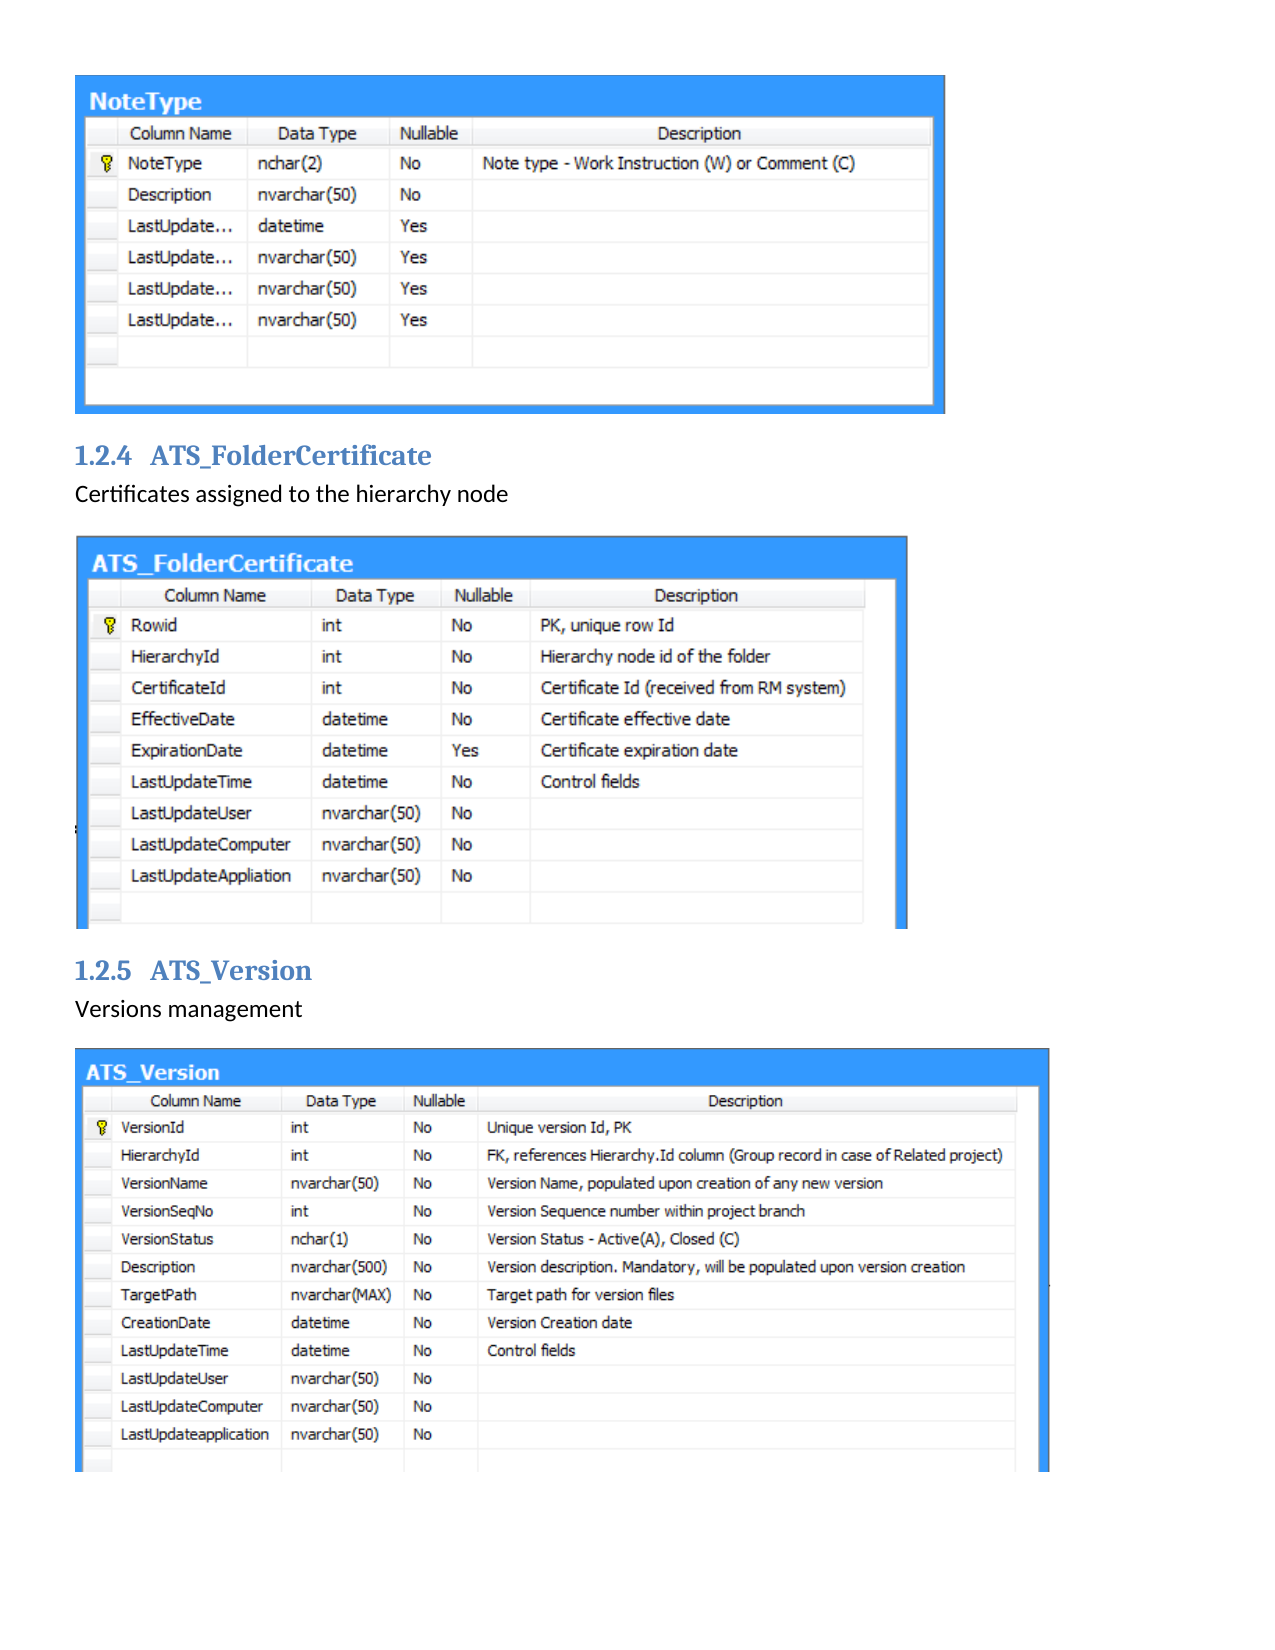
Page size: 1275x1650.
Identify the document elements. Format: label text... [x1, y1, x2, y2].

subtitle ATS_FolderCertificate [75, 439, 1200, 473]
subtitle ATS_Version [75, 954, 1200, 988]
picture [75, 533, 911, 929]
picture [75, 75, 947, 414]
text Certificates assigned to the hierarchy node [75, 478, 1200, 508]
text Versions management [75, 993, 1200, 1023]
picture [75, 1048, 1050, 1472]
